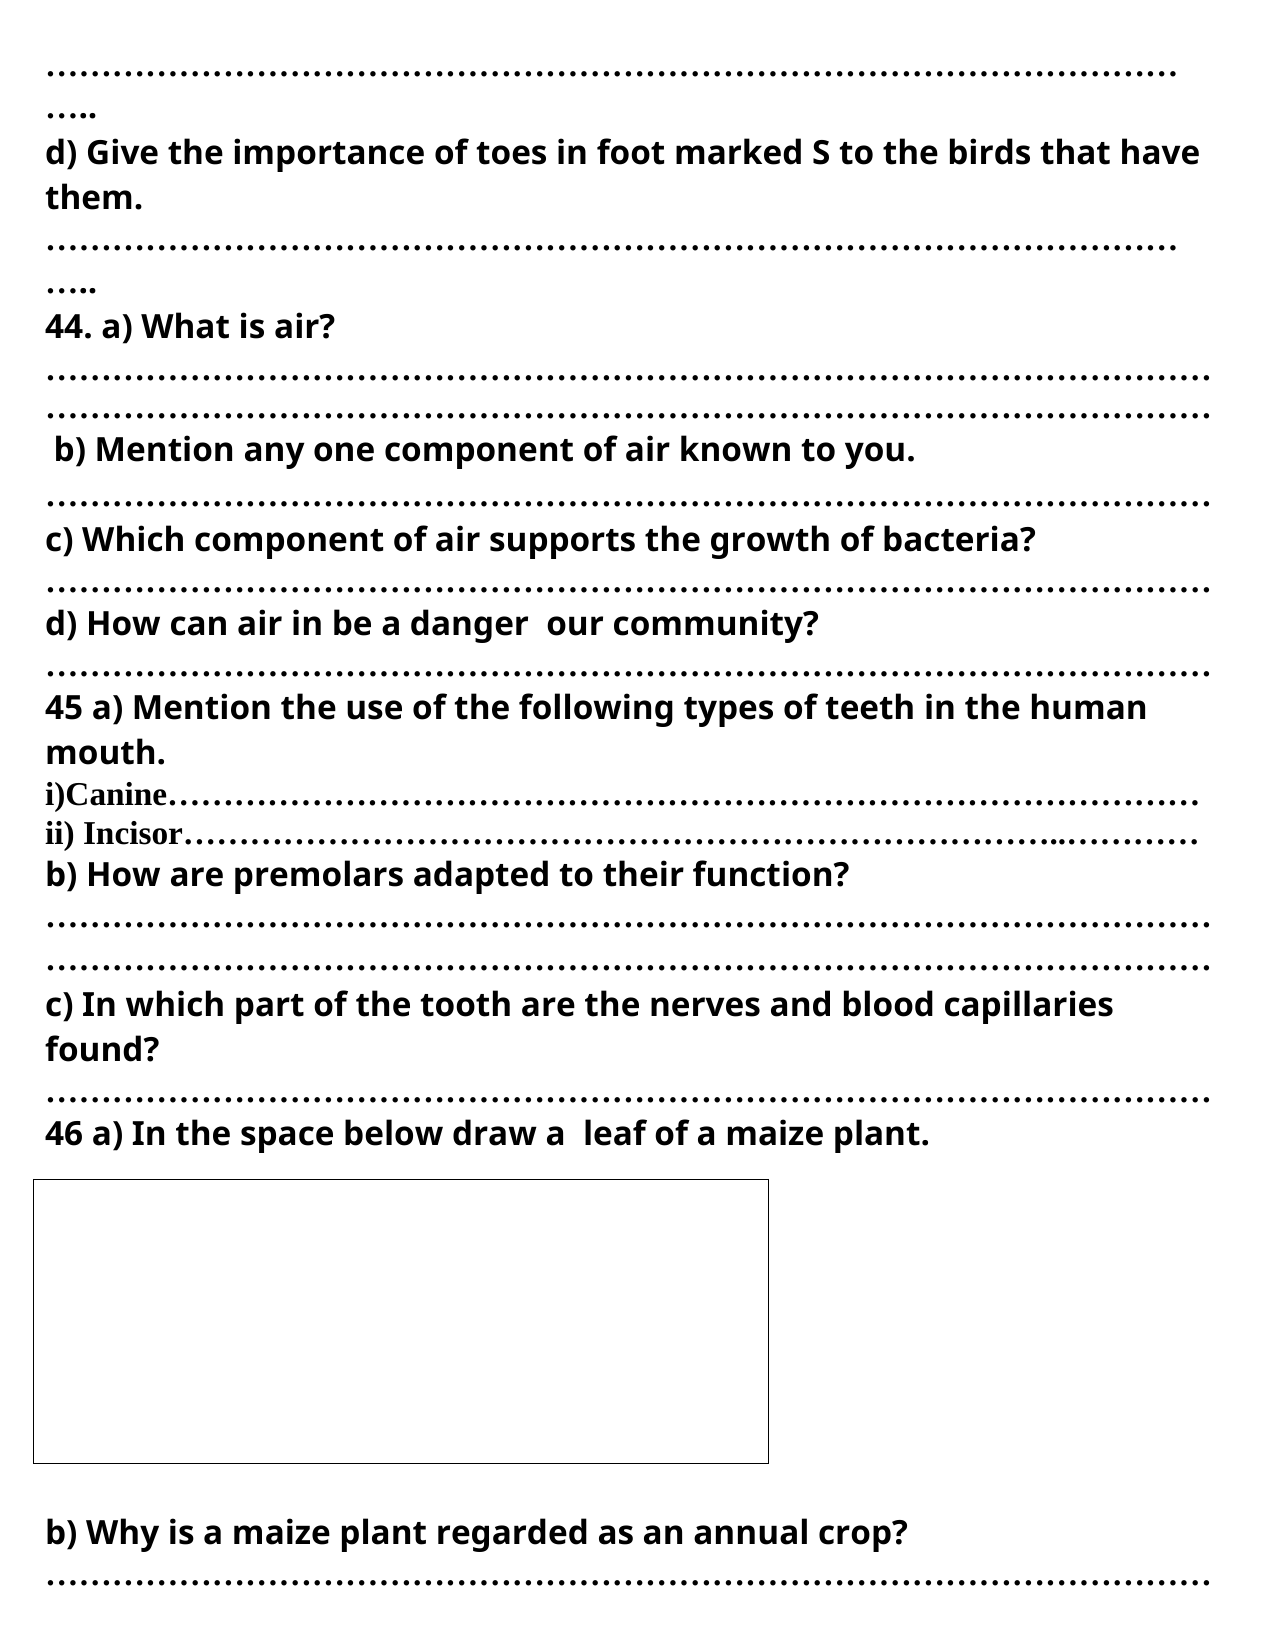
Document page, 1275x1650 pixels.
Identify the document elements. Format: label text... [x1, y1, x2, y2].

text 45 a) Mention the use of the following types of teeth in the human mouth. i)Canine………………………………………………………………………………… [45, 684, 1230, 813]
text ii) Incisor……………………………………………………………………..………… [45, 813, 1230, 851]
text 44. a) What is air? [45, 303, 1230, 349]
text b) How are premolars adapted to their function? ………………………………………………………………………………………………………………………………………………………………………………………… [45, 851, 1230, 980]
text b) Why is a maize plant regarded as an annual crop? …………………………………………………………………………………………… [45, 1509, 1230, 1593]
text c) Which component of air supports the growth of bacteria? …………………………………………………………………………………………… [45, 516, 1230, 600]
table_header [34, 1180, 768, 1463]
text d) Give the importance of toes in foot marked S to the birds that have them. …………………………………………………………………………………………….. [45, 129, 1230, 303]
text c) In which part of the tooth are the nerves and blood capillaries found? …………………………………………………………………………………………… [45, 980, 1230, 1109]
text ………………………………………………………………………………………………………………………………………………………………………………………… [45, 349, 1230, 425]
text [45, 45, 1230, 129]
text d) How can air in be a danger our community? …………………………………………………………………………………………… [45, 600, 1230, 684]
text b) Mention any one component of air known to you. …………………………………………………………………………………………… [45, 425, 1230, 516]
text 46 a) In the space below draw a leaf of a maize plant. [45, 1109, 1230, 1179]
